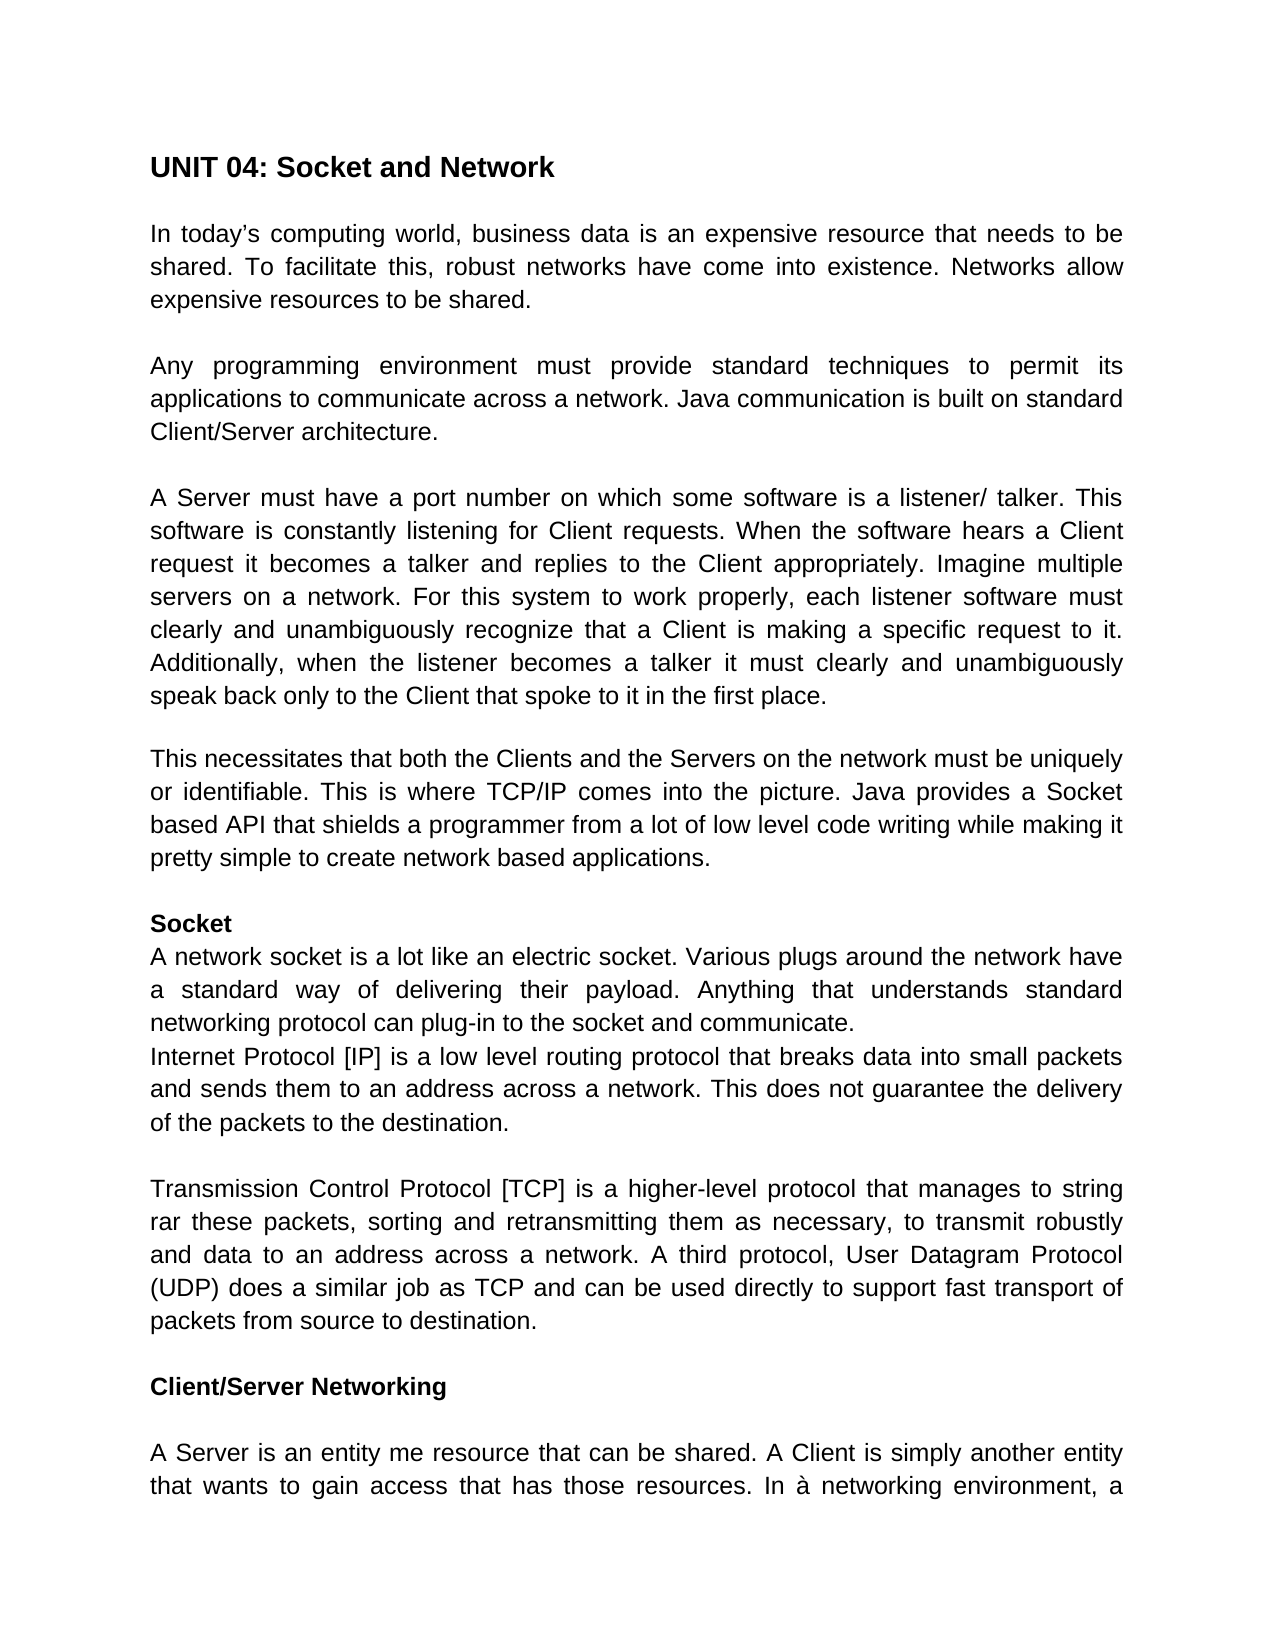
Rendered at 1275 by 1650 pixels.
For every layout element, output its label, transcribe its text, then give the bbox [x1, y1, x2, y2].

text In today’s computing world, business data is an expensive resource that needs to be shared. To facilitate this, robust networks have come into existence. Networks allow expensive resources to be shared. [150, 219, 1125, 313]
text Socket [150, 909, 1125, 938]
text Internet Protocol [IP] is a low level routing protocol that breaks data into small packets and sends them to an address across a network. This does not guarantee the delivery of the packets to the destination. [150, 1041, 1125, 1136]
text Any programming environment must provide standard techniques to permit its applications to communicate across a network. Java communication is built on standard Client/Server architecture. [150, 351, 1125, 446]
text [150, 1438, 1125, 1499]
text Client/Server Networking [150, 1372, 1125, 1400]
text A network socket is a lot like an electric socket. Various plugs around the network have a standard way of delivering their payload. Anything that understands standard networking protocol can plug-in to the socket and communicate. [150, 942, 1125, 1037]
text UNIT 04: Socket and Network [150, 150, 1125, 183]
text This necessitates that both the Clients and the Servers on the network must be uniquely or identifiable. This is where TCP/IP comes into the picture. Java provides a Socket based API that shields a programmer from a lot of low level code writing while making it pretty simple to create network based applications. [150, 744, 1125, 872]
text Transmission Control Protocol [TCP] is a higher-level protocol that manages to string rar these packets, sorting and retransmitting them as necessary, to transmit robustly and data to an address across a network. A third protocol, User Datagram Protocol (UDP) does a similar job as TCP and can be used directly to support fast transport of packets from source to destination. [150, 1173, 1125, 1334]
text A Server must have a port number on which some software is a listener/ talker. This software is constantly listening for Client requests. When the software hears a Client request it becomes a talker and replies to the Client appropriately. Imagine multiple servers on a network. For this system to work properly, each listener software must clearly and unambiguously recognize that a Client is making a specific request to it. Additionally, when the listener becomes a talker it must clearly and unambiguously speak back only to the Client that spoke to it in the first place. [150, 483, 1125, 710]
